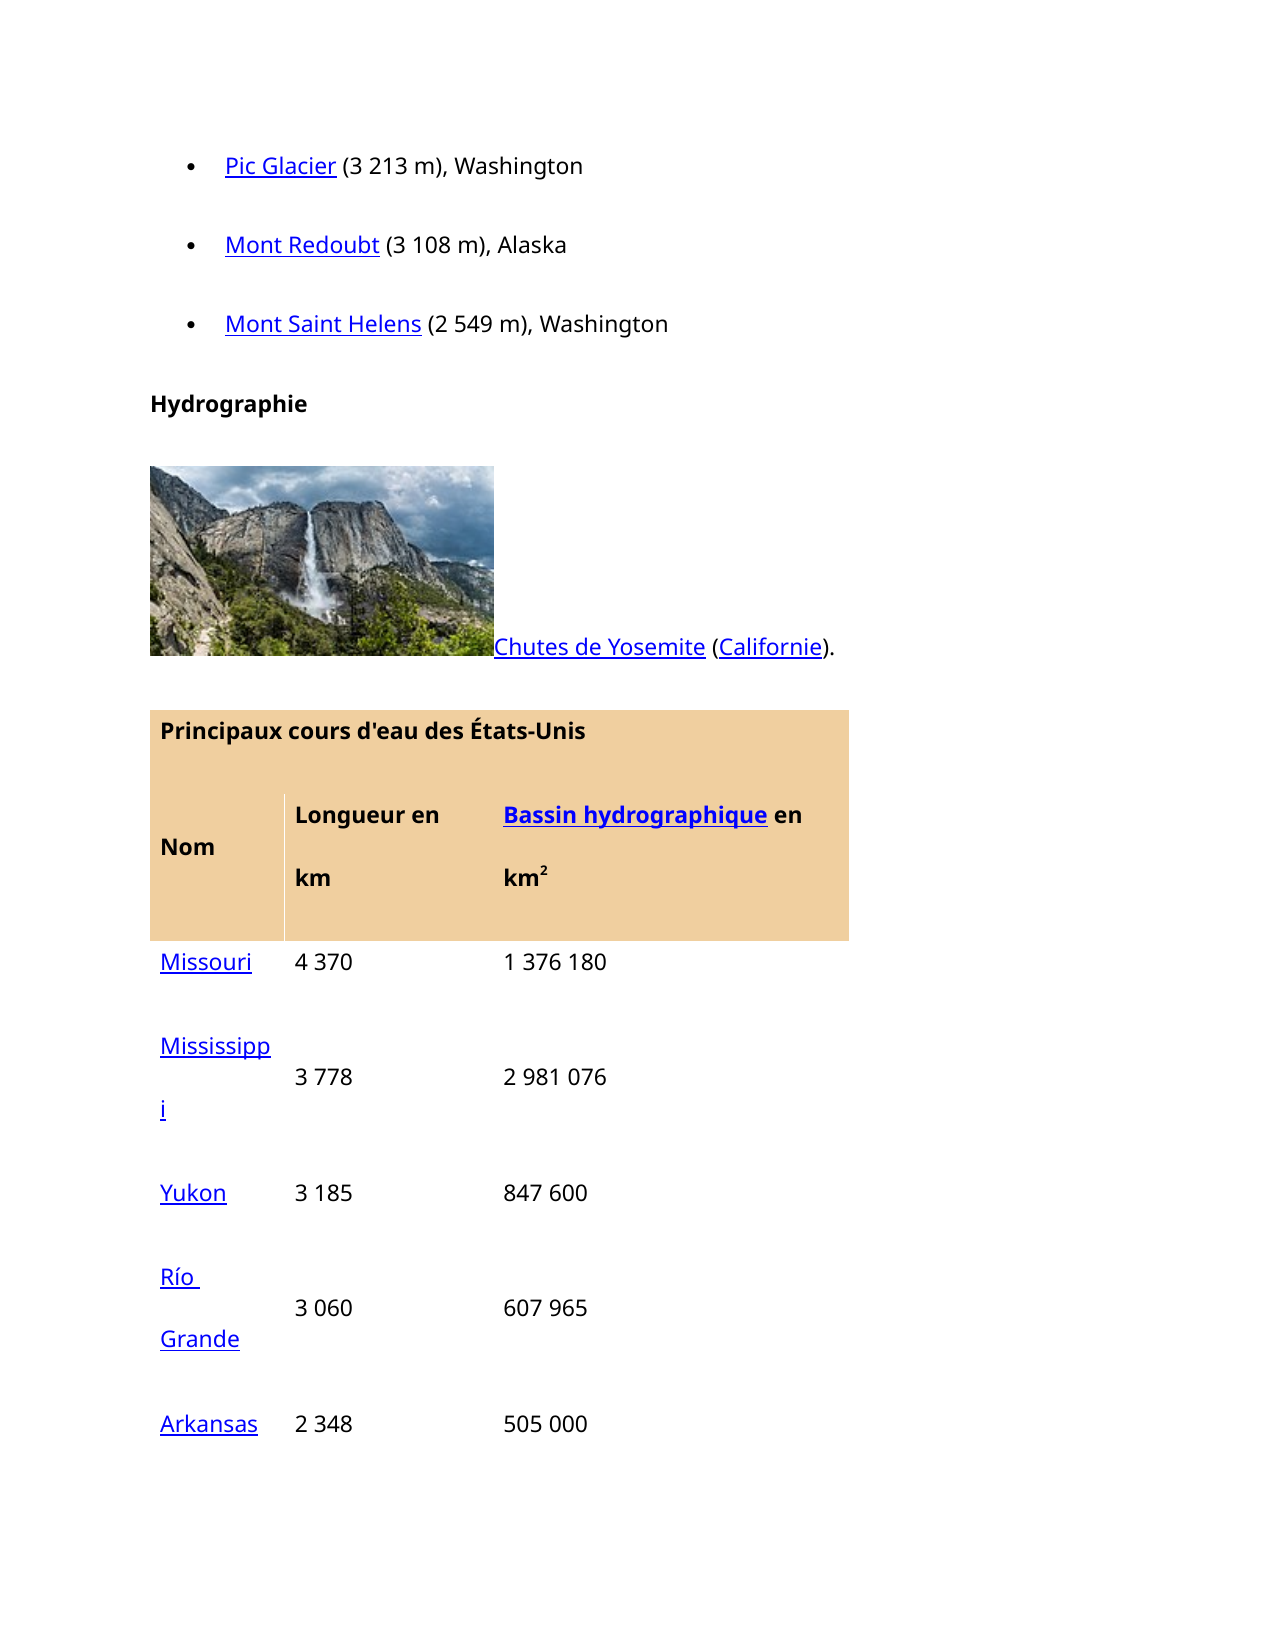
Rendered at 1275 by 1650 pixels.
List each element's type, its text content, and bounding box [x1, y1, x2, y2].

table_cell 505 000 [493, 1403, 849, 1487]
text Hydrographie [150, 387, 1125, 419]
list Mont Saint Helens (2 549 m), Washington [187, 308, 1125, 339]
table_cell Río Grande [150, 1256, 284, 1403]
table_cell 2 981 076 [493, 1025, 849, 1172]
table_cell Missouri [150, 941, 284, 1025]
table_header Principaux cours d'eau des États-Unis [150, 710, 849, 794]
table_cell 847 600 [493, 1172, 849, 1256]
table_cell 3 778 [285, 1025, 493, 1172]
table_cell 3 060 [285, 1256, 493, 1403]
table_cell 4 370 [285, 941, 493, 1025]
table_cell 2 348 [285, 1403, 493, 1487]
list Pic Glacier (3 213 m), Washington [187, 150, 1125, 181]
table_cell Longueur en km [285, 794, 493, 941]
table_cell 607 965 [493, 1256, 849, 1403]
table_cell 3 185 [285, 1172, 493, 1256]
table_cell Bassin hydrographique en km2 [493, 794, 849, 941]
table_cell 1 376 180 [493, 941, 849, 1025]
table_cell Arkansas [150, 1403, 284, 1487]
table_cell Mississippi [150, 1025, 284, 1172]
table_cell Nom [150, 794, 284, 941]
list Mont Redoubt (3 108 m), Alaska [187, 229, 1125, 260]
table_cell Yukon [150, 1172, 284, 1256]
picture [150, 466, 494, 656]
